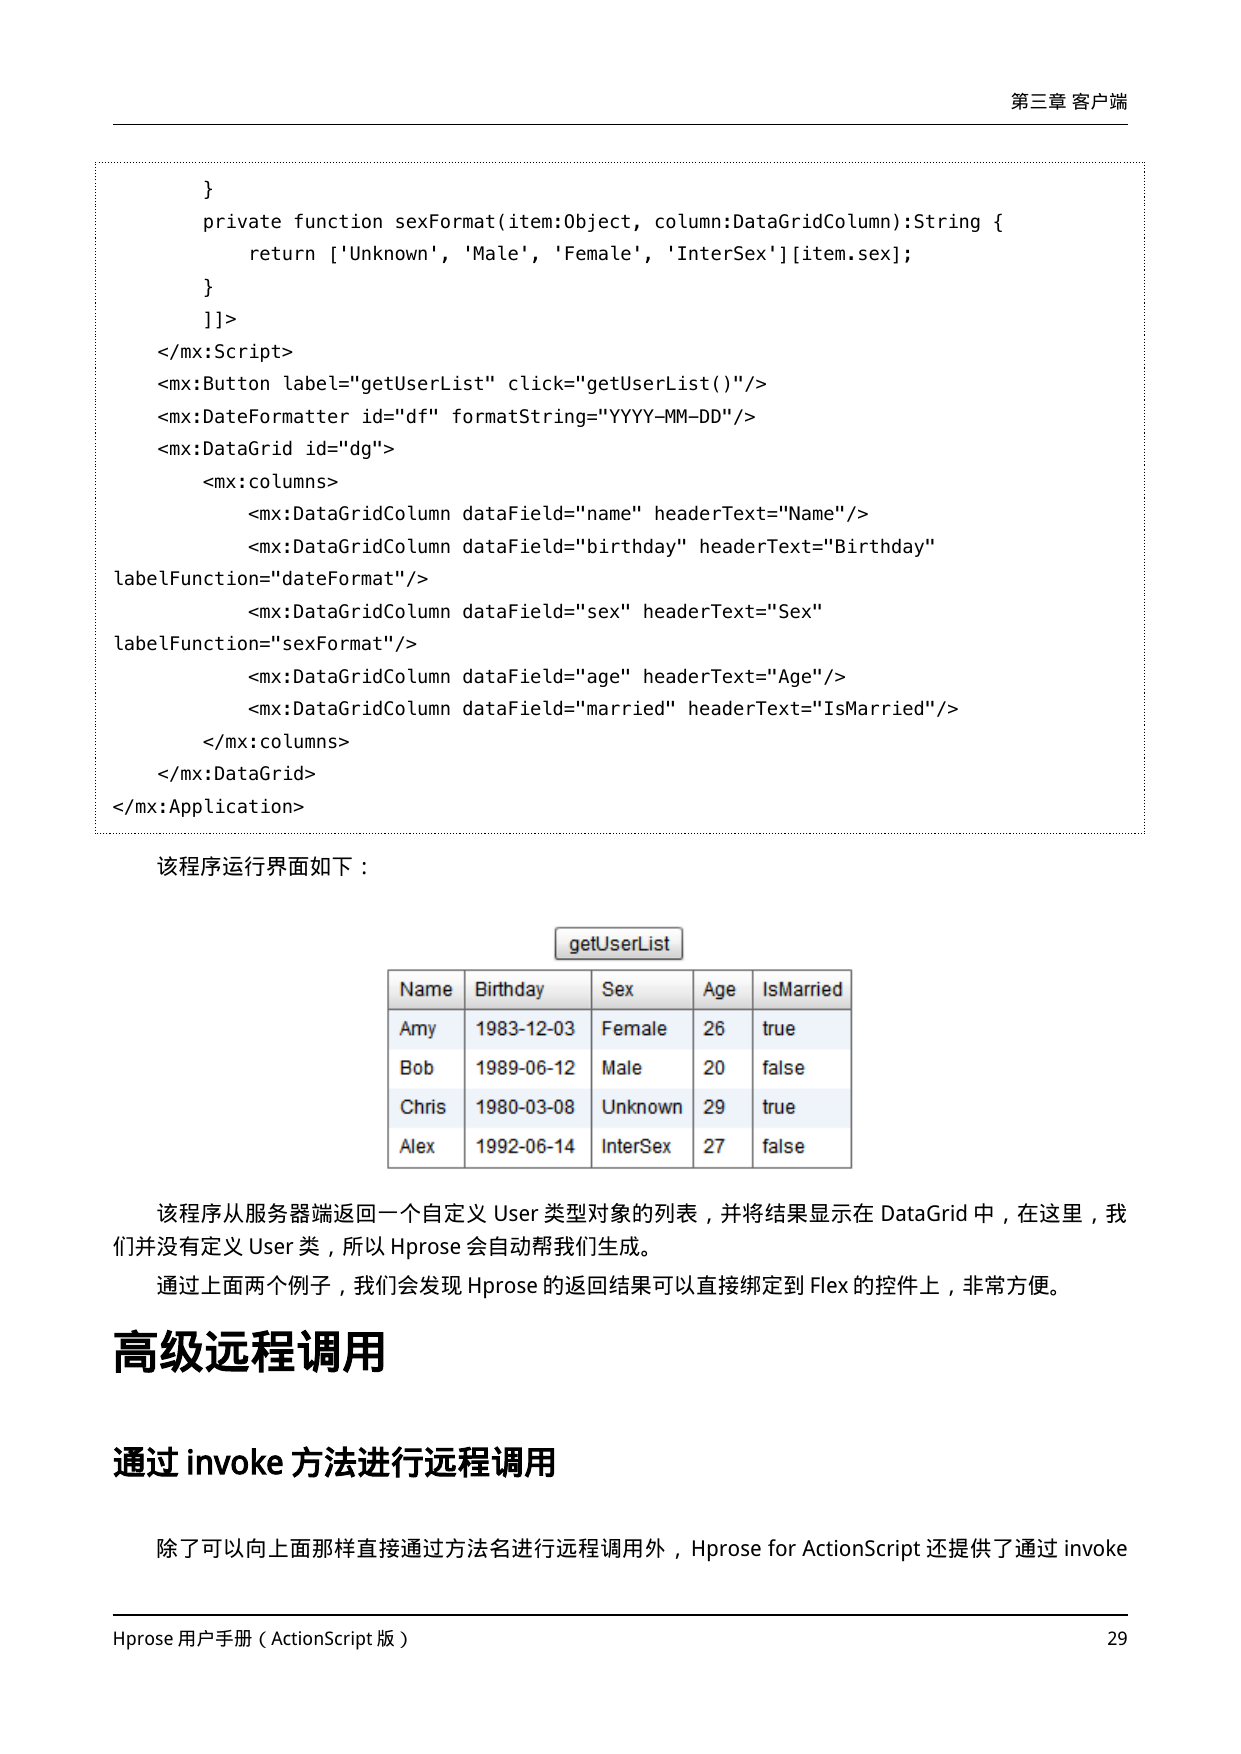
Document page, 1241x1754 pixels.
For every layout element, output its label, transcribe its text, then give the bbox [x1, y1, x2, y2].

subtitle 通过invoke方法进行远程调用 [112, 1428, 1128, 1493]
text </mx:Script> [112, 335, 1128, 368]
text <mx:DataGridColumn dataField="married" headerText="IsMarried"/> [112, 693, 1128, 725]
text 该程序运行界面如下： [112, 850, 1128, 883]
text </mx:columns> [112, 725, 1128, 758]
text ]]> [112, 303, 1128, 335]
text } [95, 162, 1145, 205]
text <mx:DataGridColumn dataField="sex" headerText="Sex" labelFunction="sexFormat"/> [112, 595, 1128, 660]
text <mx:DataGrid id="dg"> [112, 433, 1128, 465]
text 通过上面两个例子，我们会发现Hprose的返回结果可以直接绑定到Flex的控件上，非常方便。 [112, 1268, 1128, 1301]
text <mx:DataGridColumn dataField="name" headerText="Name"/> [112, 498, 1128, 530]
text <mx:columns> [112, 465, 1128, 498]
text <mx:Button label="getUserList" click="getUserList()"/> [112, 368, 1128, 400]
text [112, 1532, 1128, 1564]
text } [112, 270, 1128, 303]
text <mx:DataGridColumn dataField="age" headerText="Age"/> [112, 660, 1128, 693]
text </mx:Application> [95, 779, 1145, 834]
text </mx:DataGrid> [112, 758, 1128, 779]
picture [350, 889, 890, 1191]
text <mx:DateFormatter id="df" formatString="YYYY-MM-DD"/> [112, 400, 1128, 433]
subtitle 高级远程调用 [112, 1317, 1128, 1382]
text 该程序从服务器端返回一个自定义User类型对象的列表，并将结果显示在DataGrid中，在这里，我们并没有定义User类，所以Hprose会自动帮我们生成。 [112, 1197, 1128, 1262]
text return ['Unknown', 'Male', 'Female', 'InterSex'][item.sex]; [112, 238, 1128, 270]
text <mx:DataGridColumn dataField="birthday" headerText="Birthday" labelFunction="dateFormat"/> [112, 530, 1128, 595]
text private function sexFormat(item:Object, column:DataGridColumn):String { [112, 205, 1128, 238]
